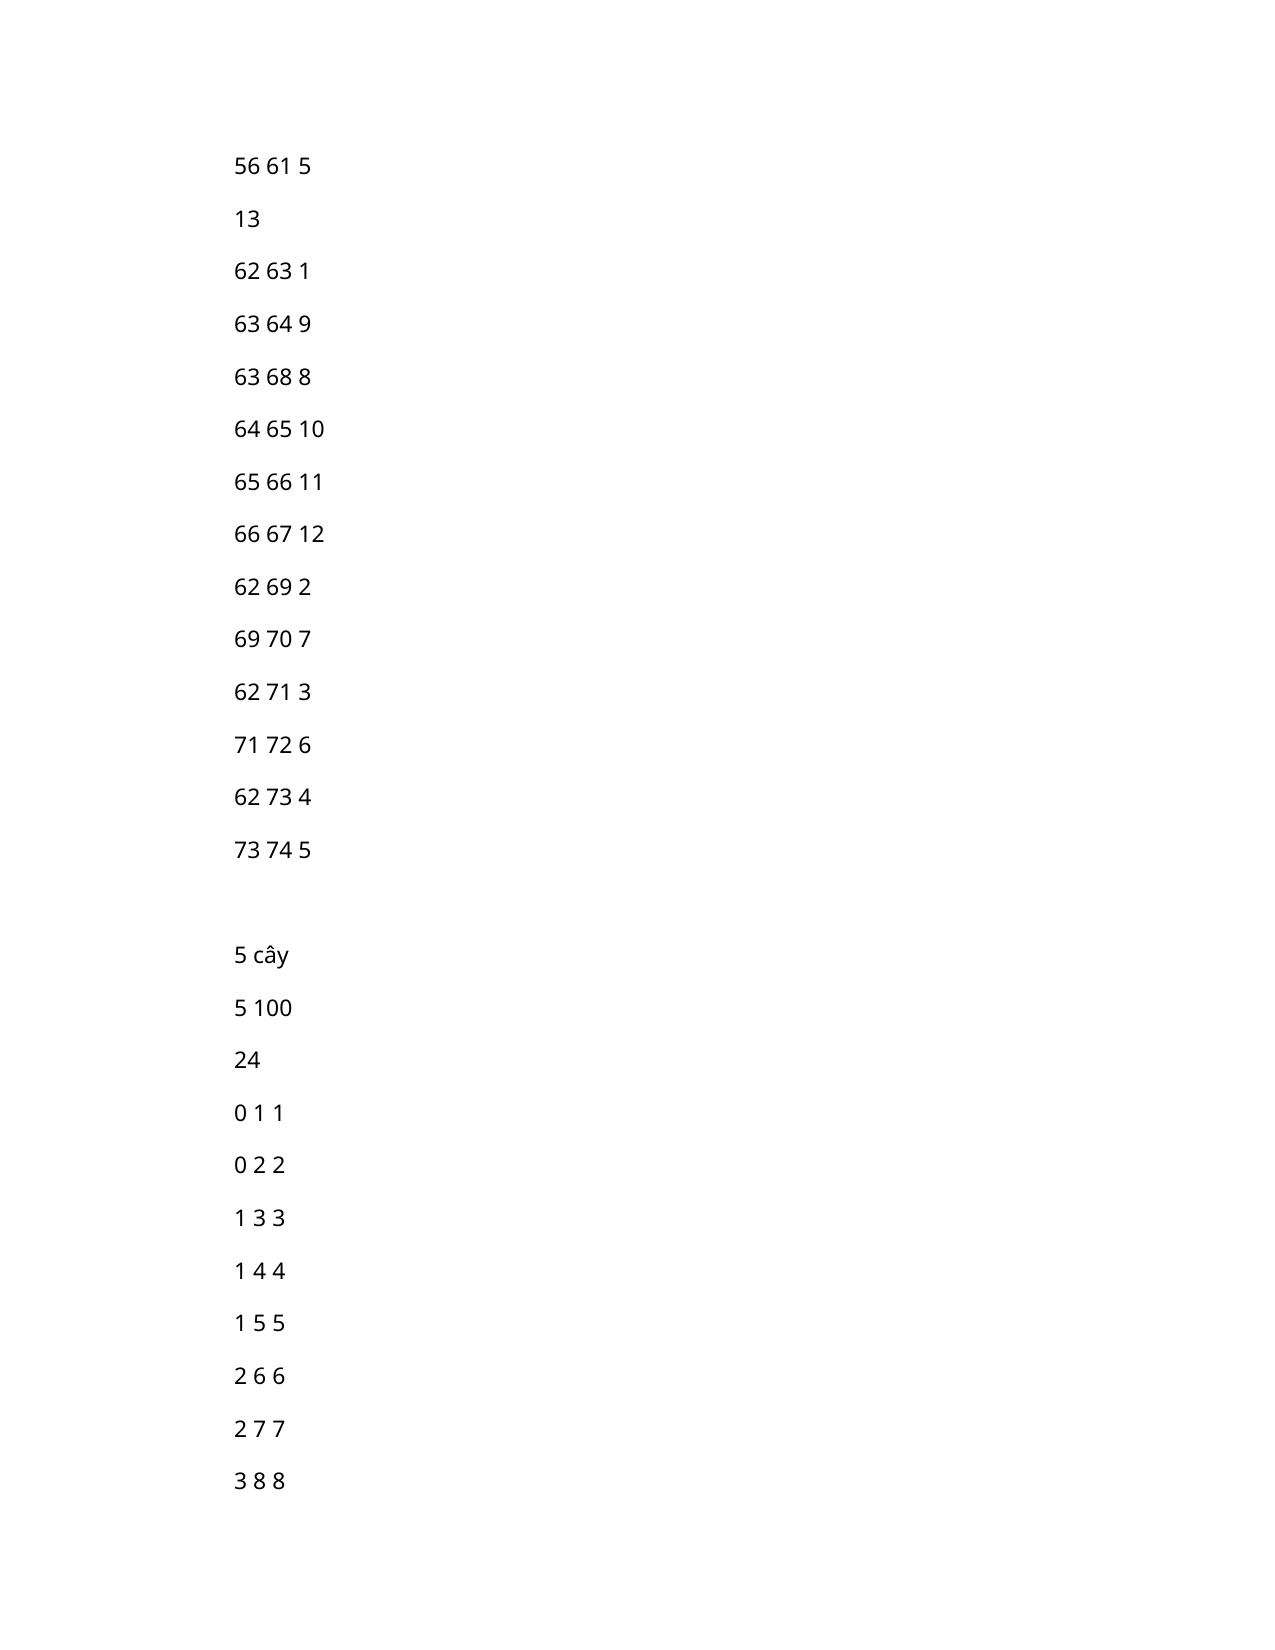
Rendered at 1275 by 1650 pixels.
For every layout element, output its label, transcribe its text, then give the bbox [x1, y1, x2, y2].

text 2 7 7 [187, 1412, 1080, 1444]
text 5 100 [187, 992, 1080, 1023]
text 66 67 12 [187, 518, 1080, 549]
text 62 69 2 [187, 571, 1080, 602]
text 71 72 6 [187, 729, 1080, 760]
text 2 6 6 [187, 1360, 1080, 1391]
text 24 [187, 1044, 1080, 1076]
text 1 3 3 [187, 1202, 1080, 1233]
text 63 64 9 [187, 308, 1080, 339]
text 0 2 2 [187, 1149, 1080, 1181]
text 1 5 5 [187, 1307, 1080, 1338]
text 3 8 8 [187, 1465, 1080, 1496]
text 5 cây [187, 939, 1080, 970]
text 0 1 1 [187, 1097, 1080, 1128]
text 1 4 4 [187, 1255, 1080, 1286]
text 62 71 3 [187, 676, 1080, 707]
text 64 65 10 [187, 413, 1080, 444]
text 73 74 5 [187, 834, 1080, 865]
text 62 73 4 [187, 781, 1080, 812]
text 56 61 5 [187, 150, 1080, 181]
text 13 [187, 203, 1080, 234]
text 65 66 11 [187, 466, 1080, 497]
text 63 68 8 [187, 360, 1080, 392]
text 62 63 1 [187, 255, 1080, 286]
text 69 70 7 [187, 623, 1080, 655]
